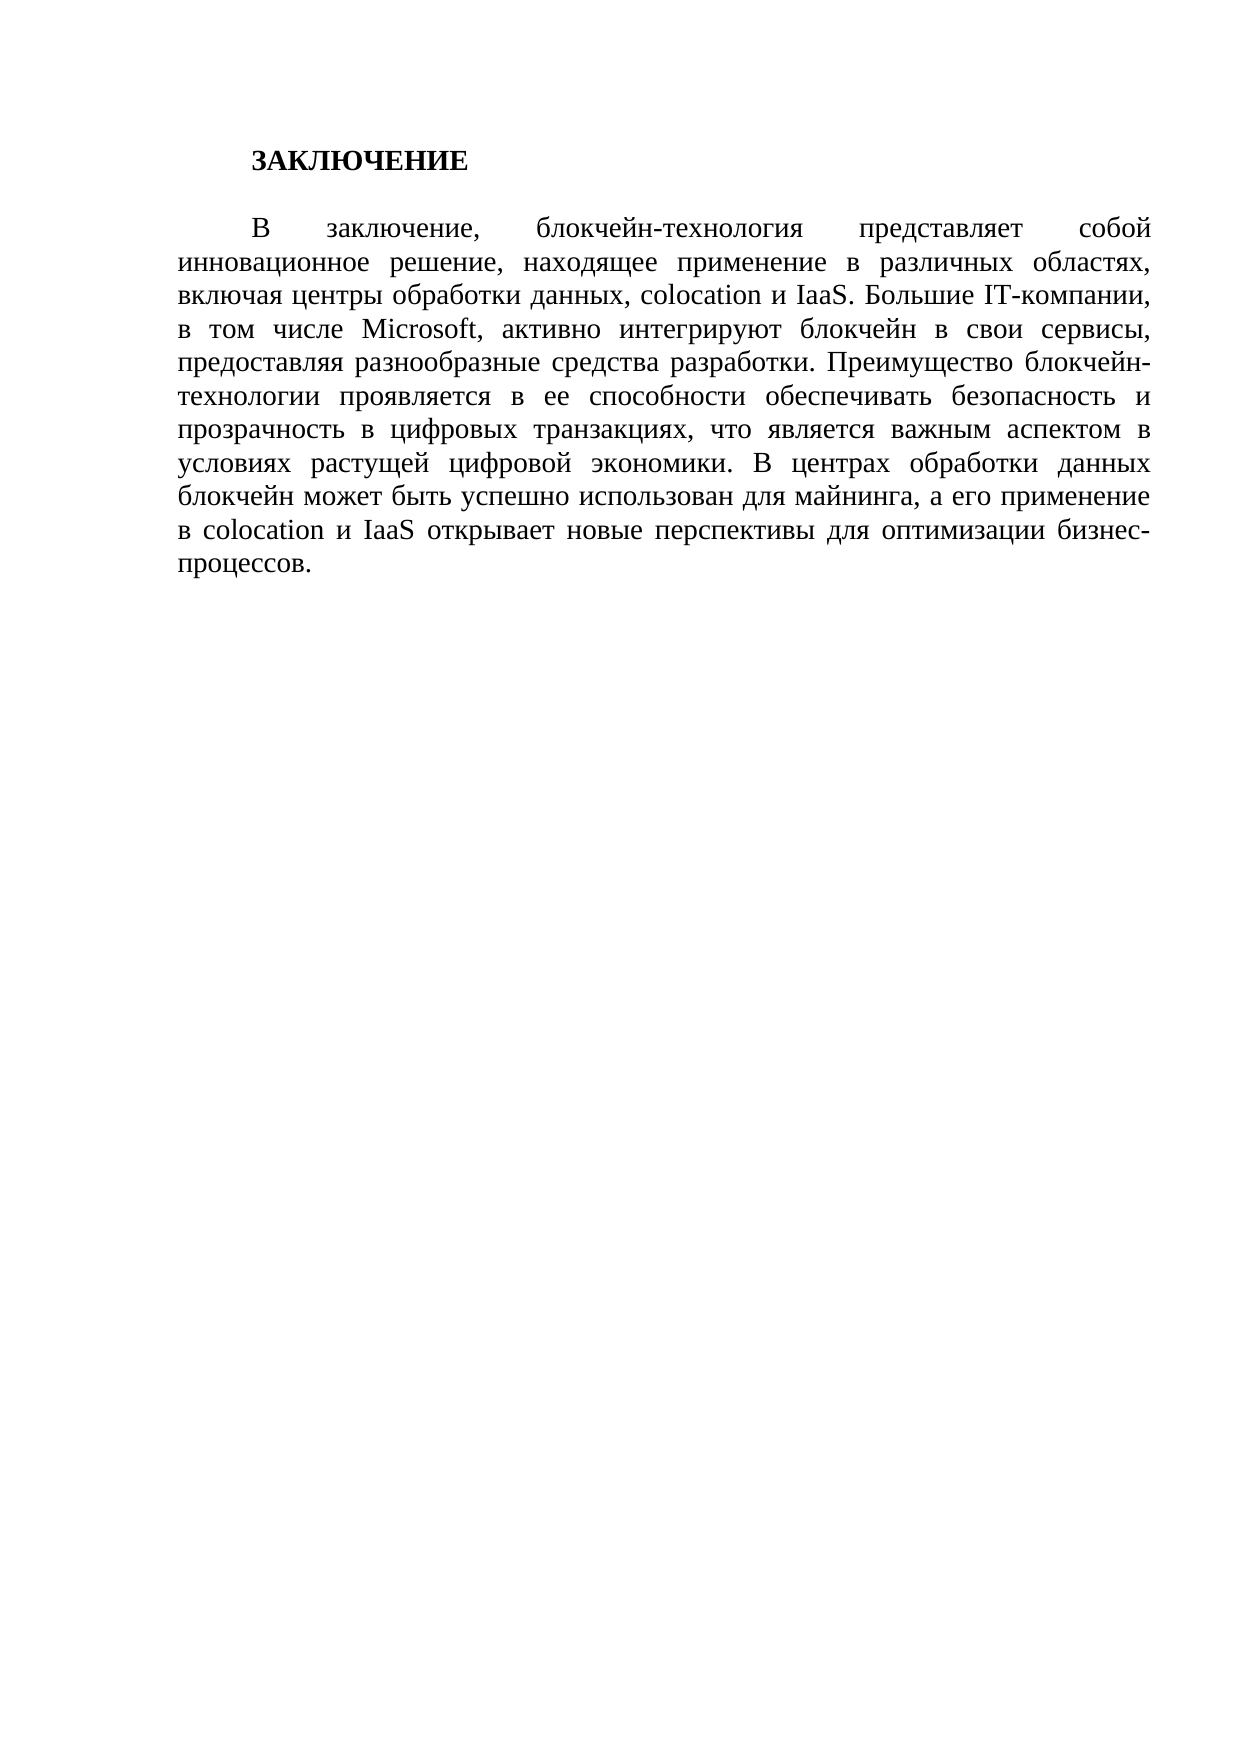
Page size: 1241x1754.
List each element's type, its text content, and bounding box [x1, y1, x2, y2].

subtitle ЗАКЛЮЧЕНИЕ [251, 143, 1152, 177]
text В заключение, блокчейн-технология представляет собой инновационное решение, находящее применение в различных областях, включая центры обработки данных, colocation и IaaS. Большие IT-компании, в том числе Microsoft, активно интегрируют блокчейн в свои сервисы, предоставляя разнообразные средства разработки. Преимущество блокчейн-технологии проявляется в ее способности обеспечивать безопасность и прозрачность в цифровых транзакциях, что является важным аспектом в условиях растущей цифровой экономики. В центрах обработки данных блокчейн может быть успешно использован для майнинга, а его применение в colocation и IaaS открывает новые перспективы для оптимизации бизнес-процессов. [177, 210, 1152, 579]
